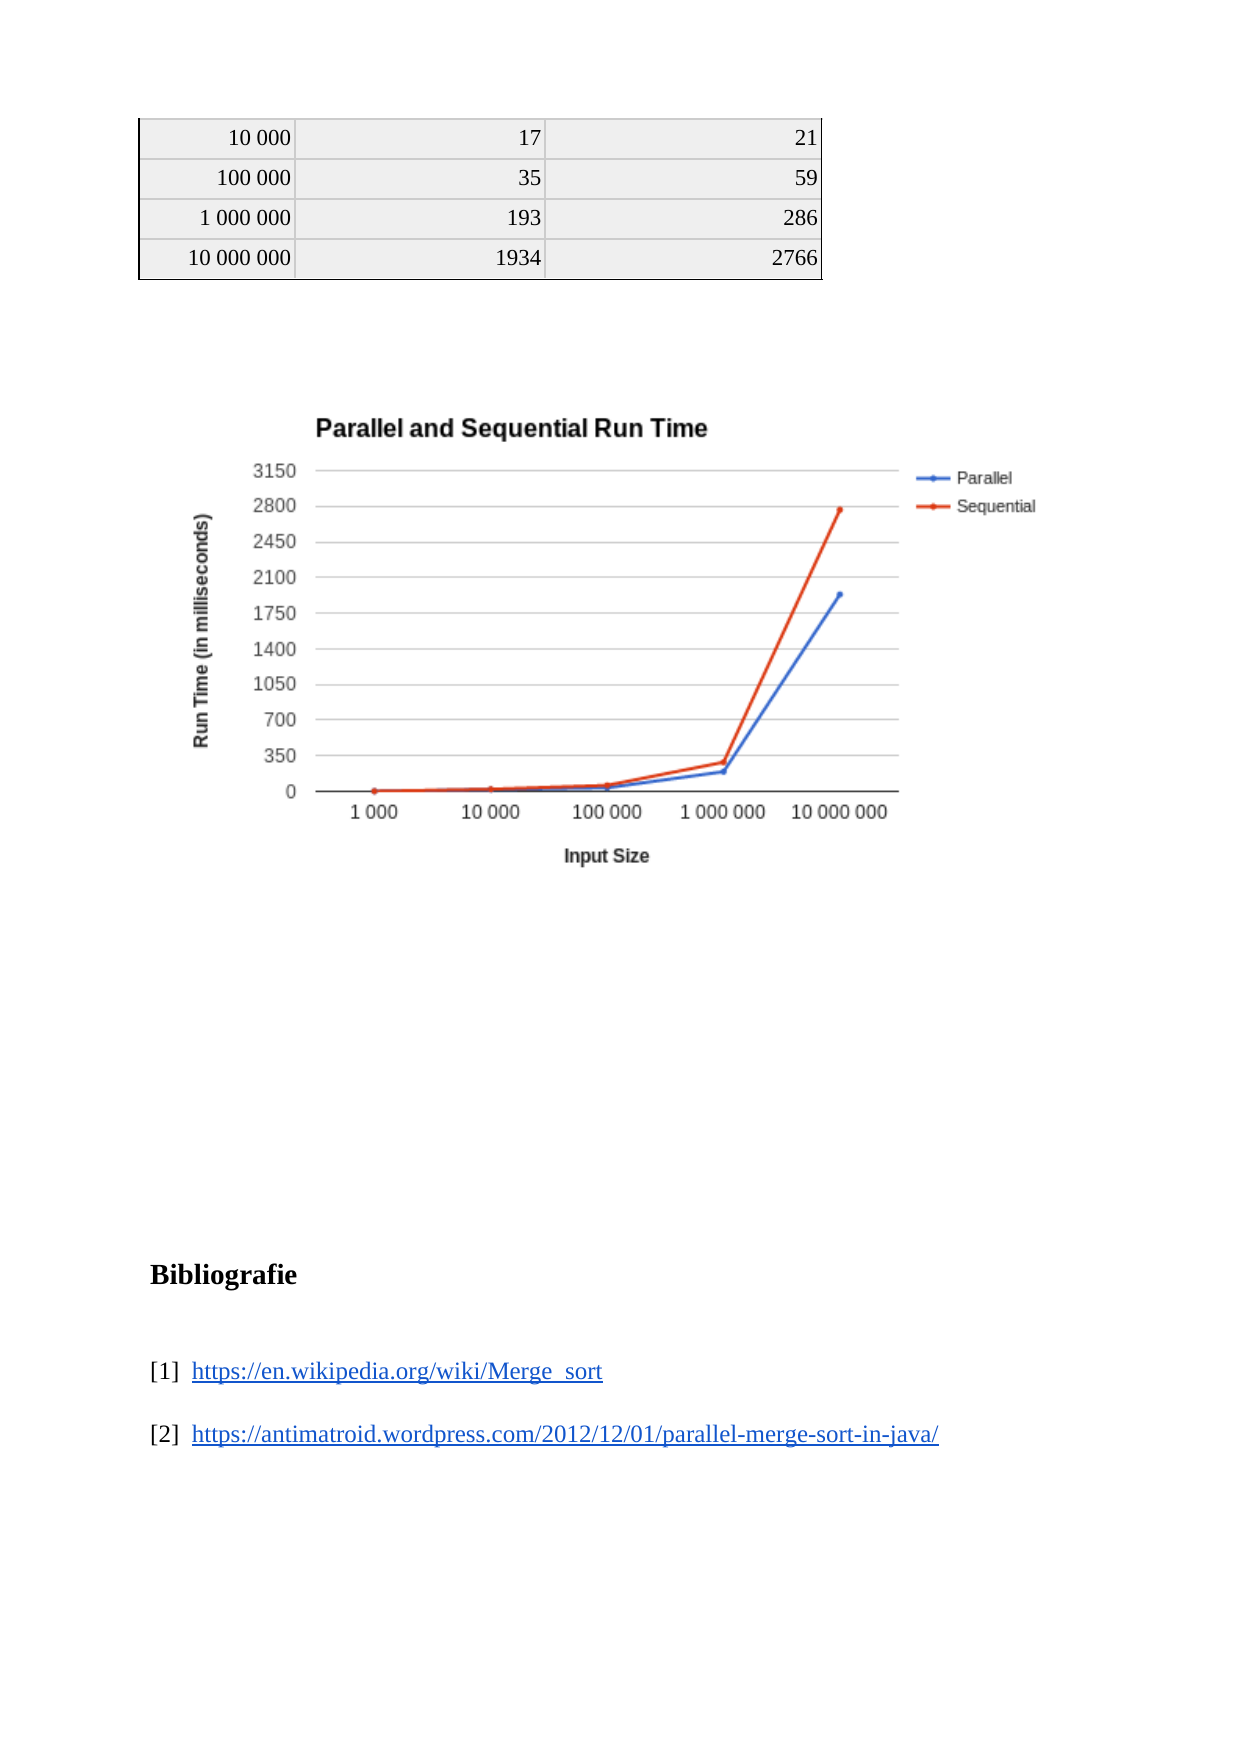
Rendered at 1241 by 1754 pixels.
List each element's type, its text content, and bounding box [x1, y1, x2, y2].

table_cell 10 000 [140, 120, 294, 158]
table_cell 35 [296, 160, 544, 198]
table_cell 100 000 [140, 160, 294, 198]
picture [150, 370, 1064, 891]
table_cell 286 [546, 200, 821, 238]
text [2] https://antimatroid.wordpress.com/2012/12/01/parallel-merge-sort-in-java/ [150, 1419, 1151, 1448]
table_cell 21 [546, 120, 821, 158]
table_cell 1 000 000 [140, 200, 294, 238]
table_cell 10 000 000 [140, 240, 294, 278]
text Bibliografie [150, 1257, 1151, 1291]
table_cell 59 [546, 160, 821, 198]
table_cell 2766 [546, 240, 821, 278]
table_cell 193 [296, 200, 544, 238]
table_cell 1934 [296, 240, 544, 278]
table_cell 17 [296, 120, 544, 158]
text [1] https://en.wikipedia.org/wiki/Merge_sort [150, 1356, 1151, 1385]
